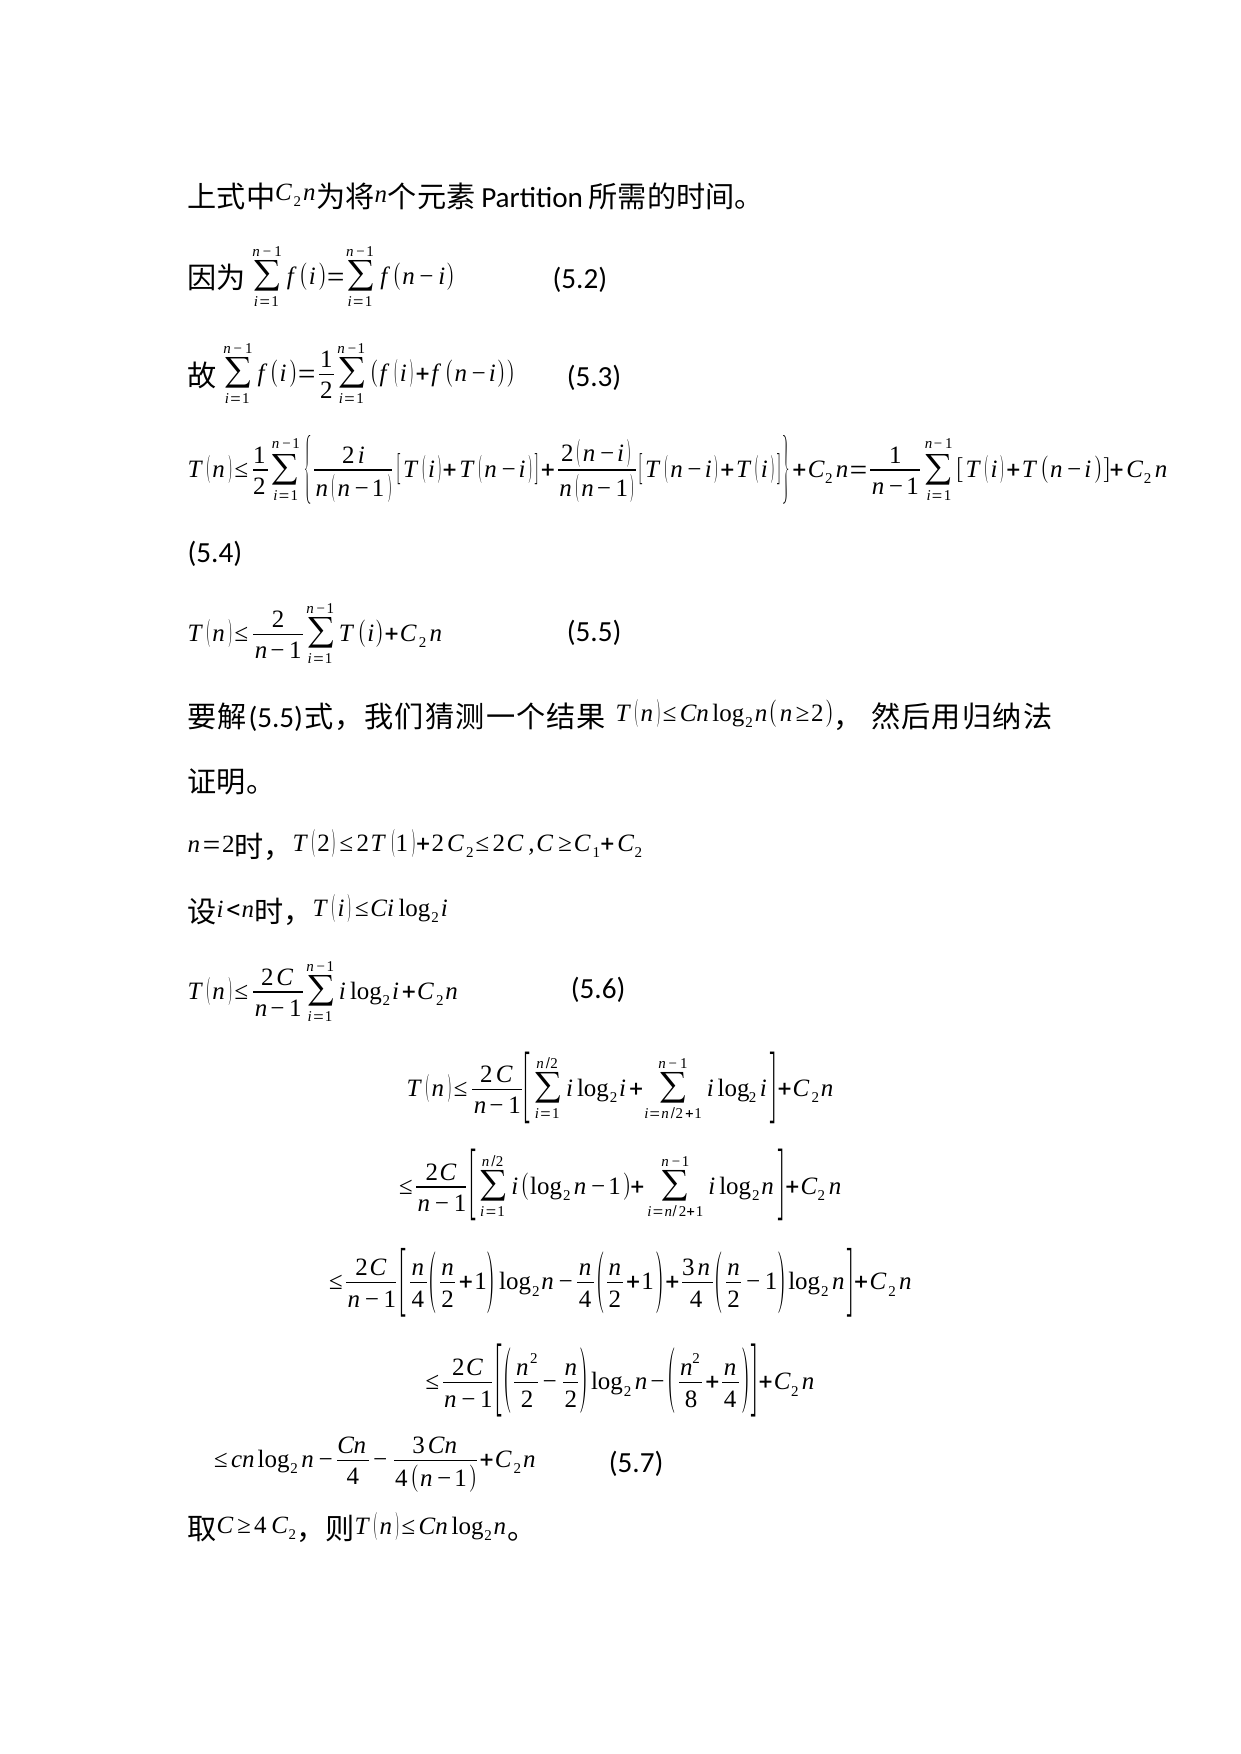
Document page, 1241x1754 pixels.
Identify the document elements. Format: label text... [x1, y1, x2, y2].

text (5.4) [187, 422, 1053, 584]
text 要解(5.5)式，我们猜测一个结果 ， 然后用归纳法证明。 [187, 682, 1053, 812]
text 设时， [187, 877, 1053, 942]
text 因为 (5.2) [187, 227, 1053, 324]
text (5.7) [187, 1429, 1053, 1494]
text (5.5) [187, 584, 1053, 682]
text (5.6) [187, 942, 1053, 1039]
text 时， [187, 812, 1053, 877]
text 取，则。 [187, 1494, 1053, 1559]
text 故 (5.3) [187, 324, 1053, 422]
text 上式中为将个元素Partition所需的时间。 [187, 162, 1053, 227]
